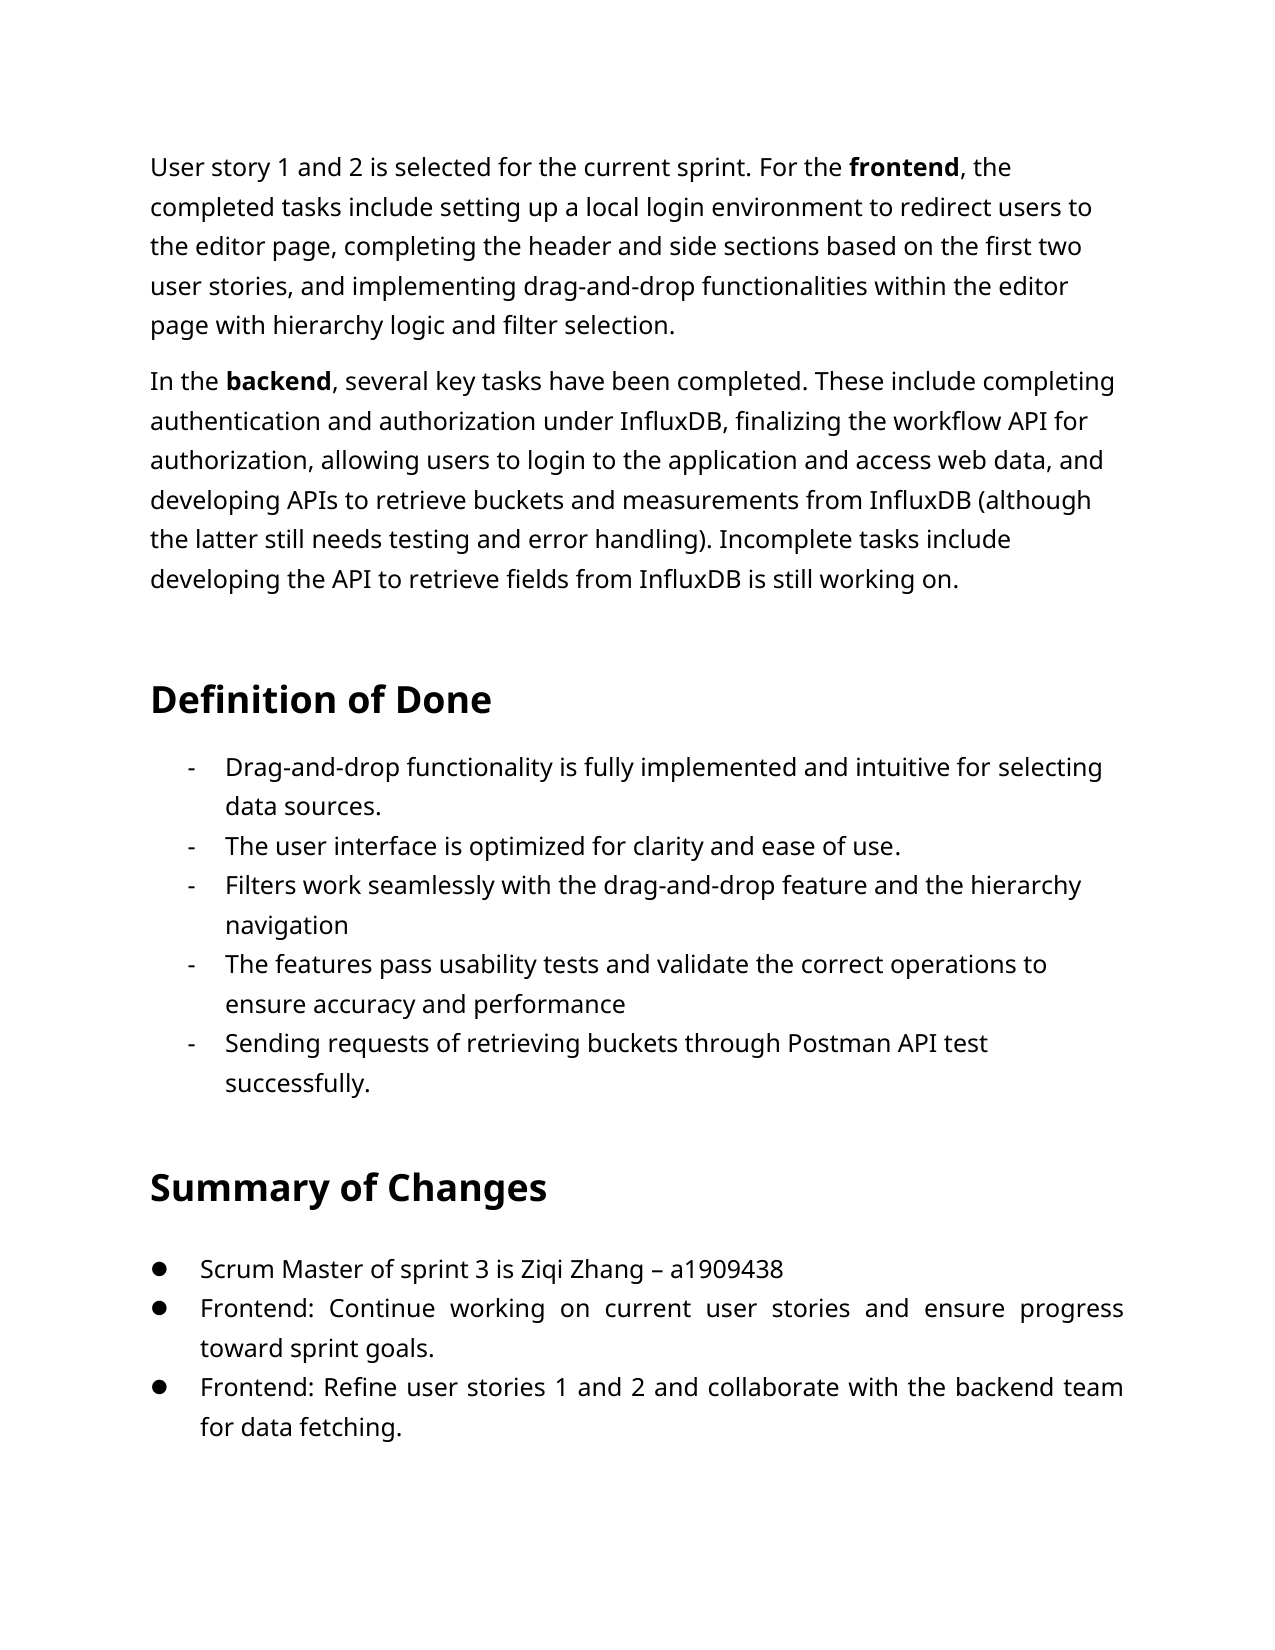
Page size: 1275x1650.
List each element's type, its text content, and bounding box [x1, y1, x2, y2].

list Filters work seamlessly with the drag-and-drop feature and the hierarchy navigation [187, 868, 1125, 942]
list Frontend: Continue working on current user stories and ensure progress toward sprint goals. [150, 1291, 1125, 1364]
list Sending requests of retrieving buckets through Postman API test successfully. [187, 1026, 1125, 1099]
list The features pass usability tests and validate the correct operations to ensure accuracy and performance [187, 947, 1125, 1021]
list Drag-and-drop functionality is fully implemented and intuitive for selecting data sources. [187, 749, 1125, 823]
text Summary of Changes [150, 1161, 1125, 1212]
text User story 1 and 2 is selected for the current sprint. For the frontend, the completed tasks include setting up a local login environment to redirect users to the editor page, completing the header and side sections based on the first two user stories, and implementing drag-and-drop functionalities within the editor page with hierarchy logic and filter selection. [150, 150, 1125, 342]
text Definition of Done [150, 674, 1125, 725]
text In the backend, several key tasks have been completed. These include completing authentication and authorization under InfluxDB, finalizing the workflow API for authorization, allowing users to login to the application and access web data, and developing APIs to retrieve buckets and measurements from InfluxDB (although the latter still needs testing and error handling). Incomplete tasks include developing the API to retrieve fields from InfluxDB is still working on. [150, 364, 1125, 596]
list The user interface is optimized for clarity and ease of use. [187, 828, 1125, 863]
list Frontend: Refine user stories 1 and 2 and collaborate with the backend team for data fetching. [150, 1370, 1125, 1443]
list Scrum Master of sprint 3 is Ziqi Zhang – a1909438 [150, 1252, 1125, 1286]
